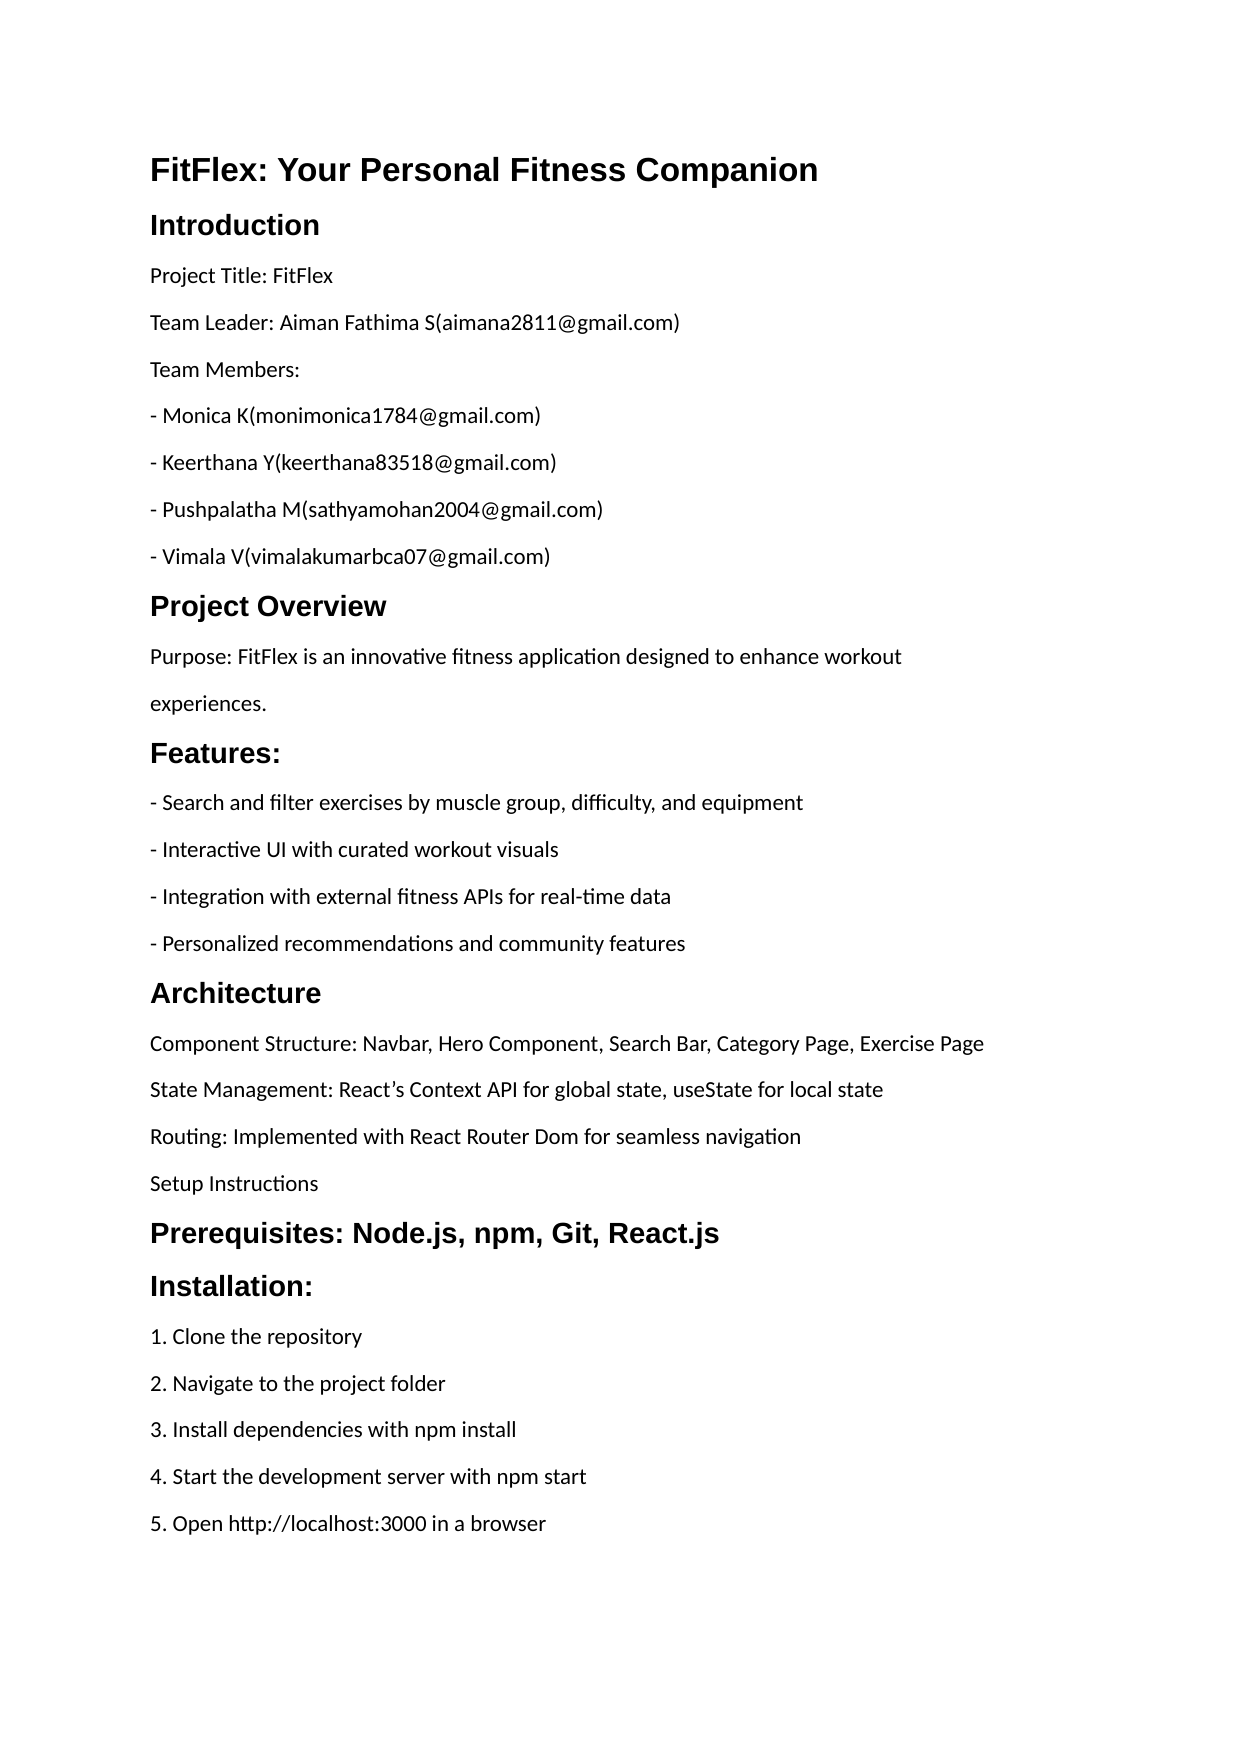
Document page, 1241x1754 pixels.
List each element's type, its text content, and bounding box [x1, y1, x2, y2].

text - Vimala V(vimalakumarbca07@gmail.com) [150, 542, 1090, 570]
text Prerequisites: Node.js, npm, Git, React.js [150, 1216, 1090, 1250]
text Component Structure: Navbar, Hero Component, Search Bar, Category Page, Exercise Page [150, 1029, 1090, 1057]
text Purpose: FitFlex is an innovative fitness application designed to enhance workout [150, 642, 1090, 670]
text FitFlex: Your Personal Fitness Companion [150, 150, 1090, 188]
text - Keerthana Y(keerthana83518@gmail.com) [150, 448, 1090, 476]
text - Personalized recommendations and community features [150, 929, 1090, 957]
text - Search and filter exercises by muscle group, difficulty, and equipment [150, 788, 1090, 816]
text State Management: React’s Context API for global state, useState for local state [150, 1076, 1090, 1104]
text Team Members: [150, 355, 1090, 383]
text Setup Instructions [150, 1169, 1090, 1197]
text - Pushpalatha M(sathyamohan2004@gmail.com) [150, 495, 1090, 523]
text Routing: Implemented with React Router Dom for seamless navigation [150, 1122, 1090, 1151]
text - Monica K(monimonica1784@gmail.com) [150, 402, 1090, 429]
text experiences. [150, 689, 1090, 717]
text Features: [150, 736, 1090, 769]
text Architecture [150, 976, 1090, 1009]
text - Integration with external fitness APIs for real-time data [150, 882, 1090, 910]
text Project Title: FitFlex [150, 261, 1090, 289]
text Introduction [150, 208, 1090, 242]
text 5. Open http://localhost:3000 in a browser [150, 1509, 1090, 1537]
text 2. Navigate to the project folder [150, 1369, 1090, 1397]
text - Interactive UI with curated workout visuals [150, 835, 1090, 863]
text 3. Install dependencies with npm install [150, 1416, 1090, 1444]
text Team Leader: Aiman Fathima S(aimana2811@gmail.com) [150, 308, 1090, 336]
text Installation: [150, 1269, 1090, 1303]
text 4. Start the development server with npm start [150, 1462, 1090, 1491]
text Project Overview [150, 589, 1090, 623]
text 1. Clone the repository [150, 1322, 1090, 1350]
